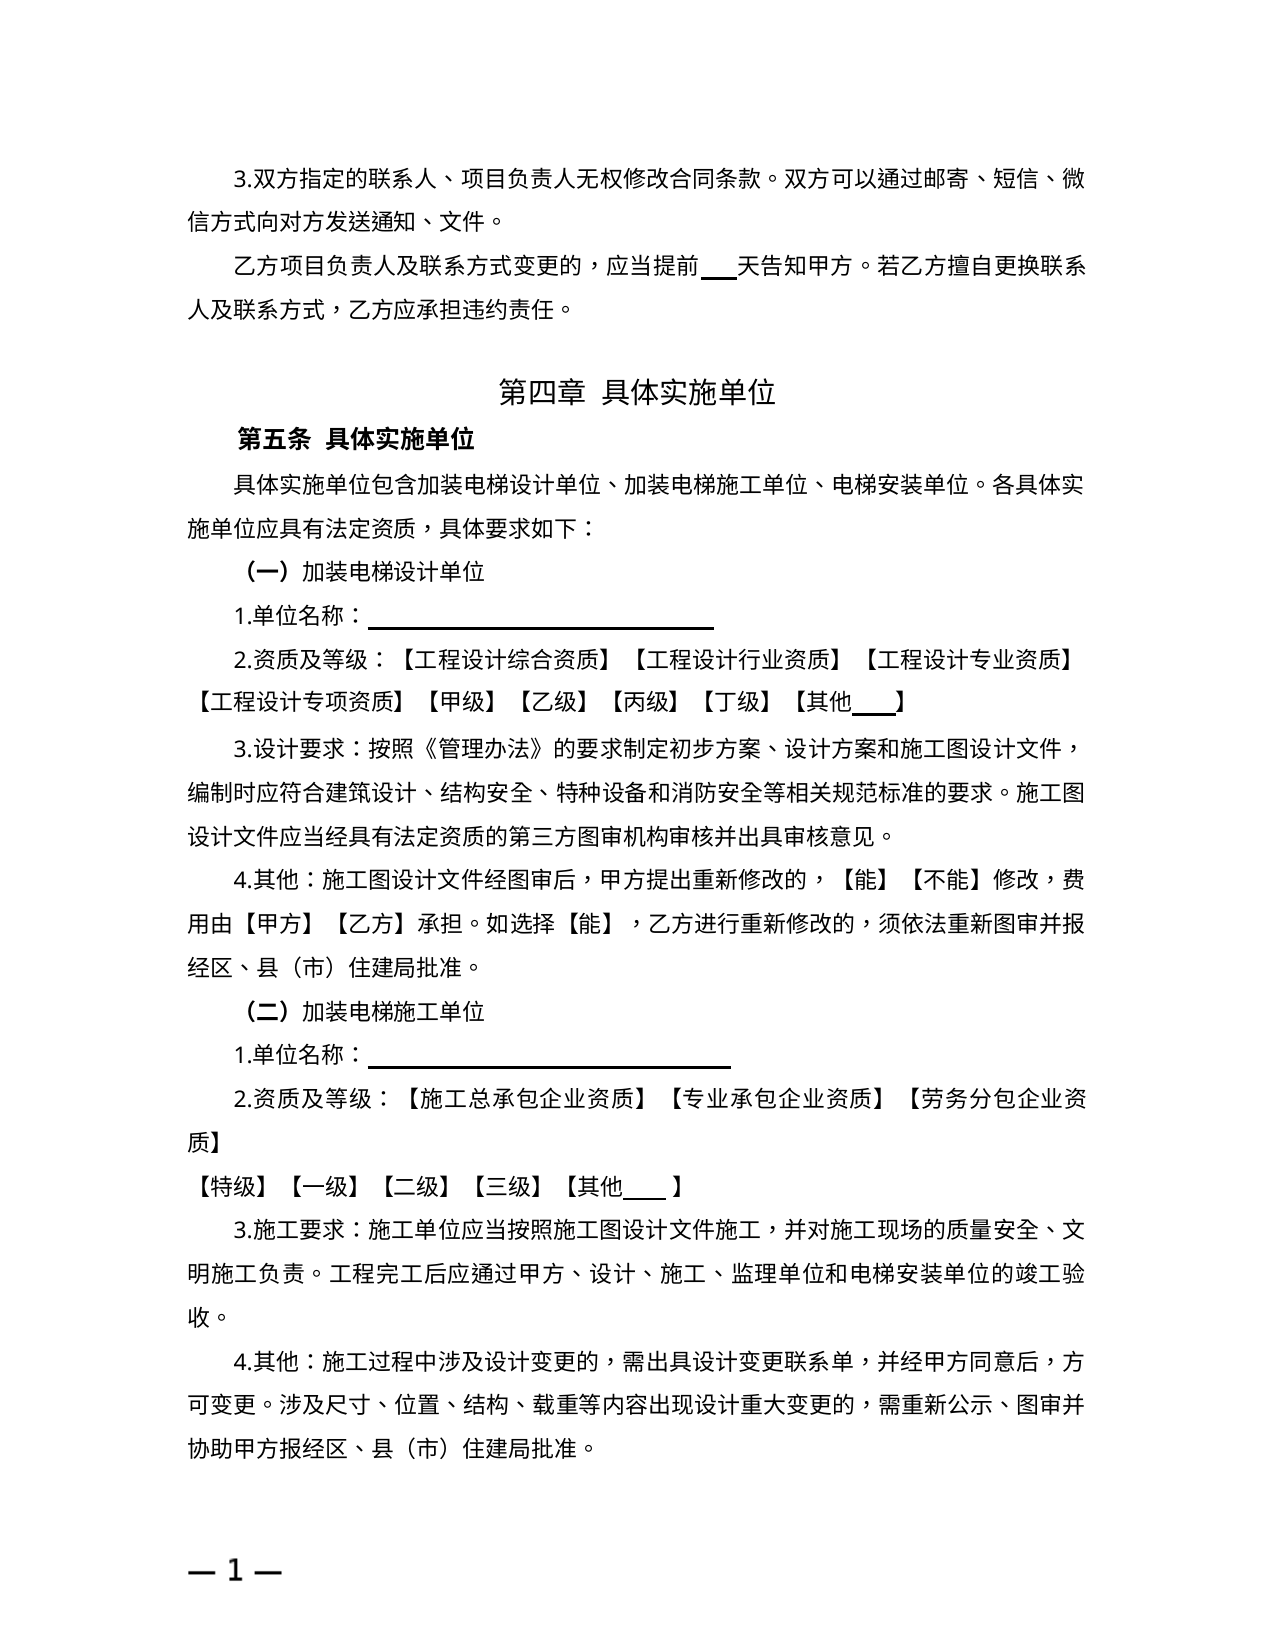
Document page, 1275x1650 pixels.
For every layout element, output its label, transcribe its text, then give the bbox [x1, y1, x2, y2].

text 2.资质及等级：【施工总承包企业资质】【专业承包企业资质】【劳务分包企业资质】 [187, 1070, 1087, 1158]
text （一）加装电梯设计单位 [187, 544, 1087, 587]
text 2.资质及等级：【工程设计综合资质】【工程设计行业资质】【工程设计专业资质】【工程设计专项资质】【甲级】【乙级】【丙级】【丁级】【其他 】 [187, 631, 1087, 720]
text 3.施工要求：施工单位应当按照施工图设计文件施工，并对施工现场的质量安全、文明施工负责。工程完工后应通过甲方、设计、施工、监理单位和电梯安装单位的竣工验收。 [187, 1202, 1087, 1333]
text 4.其他：施工过程中涉及设计变更的，需出具设计变更联系单，并经甲方同意后，方可变更。涉及尺寸、位置、结构、载重等内容出现设计重大变更的，需重新公示、图审并协助甲方报经区、县（市）住建局批准。 [187, 1333, 1087, 1464]
text 3.双方指定的联系人、项目负责人无权修改合同条款。双方可以通过邮寄、短信、微信方式向对方发送通知、文件。 [187, 150, 1087, 237]
text （二）加装电梯施工单位 [187, 983, 1087, 1027]
text 乙方项目负责人及联系方式变更的，应当提前 天告知甲方。若乙方擅自更换联系人及联系方式，乙方应承担违约责任。 [187, 237, 1087, 325]
text 第五条 具体实施单位 [187, 412, 1087, 456]
text 3.设计要求：按照《管理办法》的要求制定初步方案、设计方案和施工图设计文件，编制时应符合建筑设计、结构安全、特种设备和消防安全等相关规范标准的要求。施工图设计文件应当经具有法定资质的第三方图审机构审核并出具审核意见。 [187, 720, 1087, 852]
text 1.单位名称： [187, 1027, 1087, 1070]
text 4.其他：施工图设计文件经图审后，甲方提出重新修改的，【能】【不能】修改，费用由【甲方】【乙方】承担。如选择【能】，乙方进行重新修改的，须依法重新图审并报经区、县（市）住建局批准。 [187, 852, 1087, 983]
text 1.单位名称： [187, 587, 1087, 631]
picture [187, 1554, 285, 1589]
text 第四章 具体实施单位 [187, 369, 1087, 412]
text 【特级】【一级】【二级】【三级】【其他 】 [187, 1158, 1087, 1202]
text 具体实施单位包含加装电梯设计单位、加装电梯施工单位、电梯安装单位。各具体实施单位应具有法定资质，具体要求如下： [187, 456, 1087, 544]
